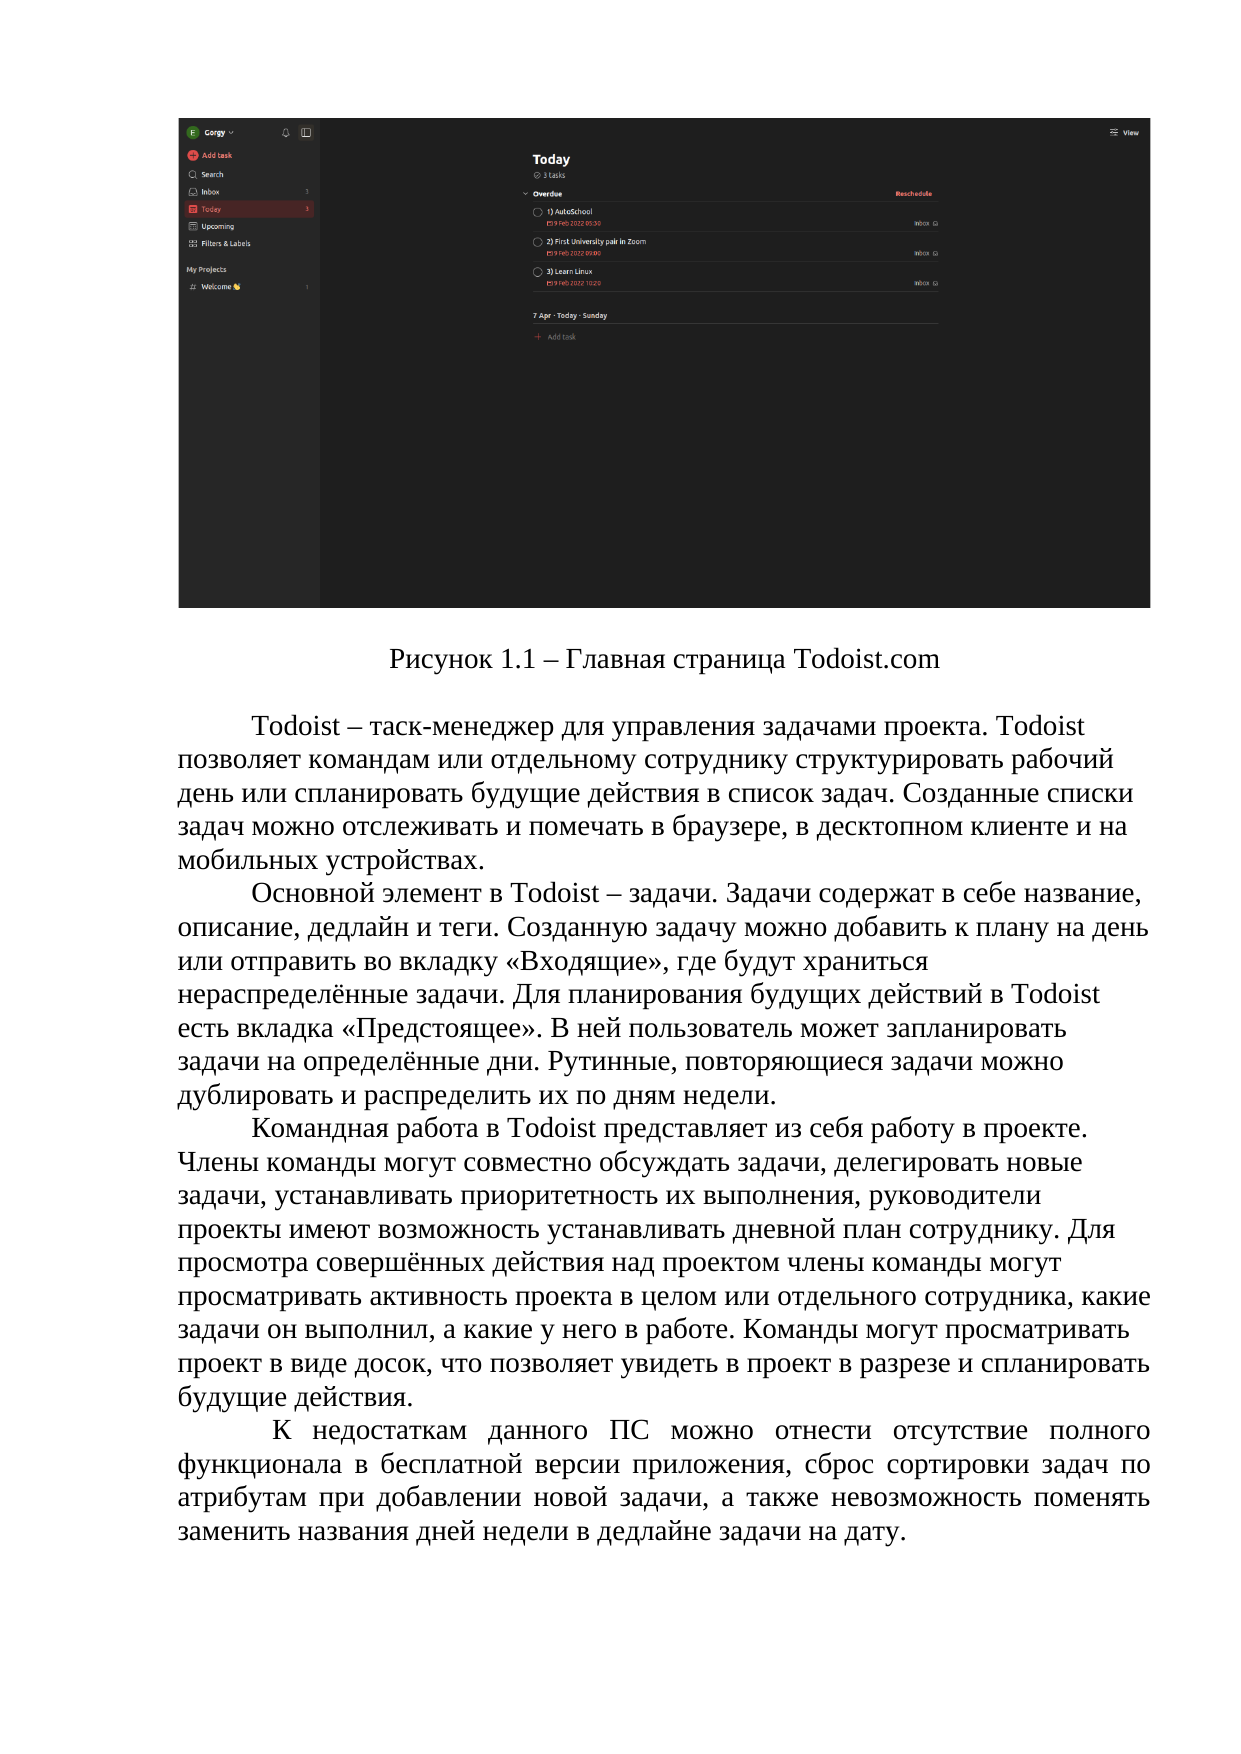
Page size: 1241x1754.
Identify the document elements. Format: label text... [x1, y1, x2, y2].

text Основной элемент в Todoist – задачи. Задачи содержат в себе название, описание, дедлайн и теги. Созданную задачу можно добавить к плану на день или отправить во вкладку «Входящие», где будут храниться нераспределённые задачи. Для планирования будущих действий в Todoist есть вкладка «Предстоящее». В ней пользователь может запланировать задачи на определённые дни. Рутинные, повторяющиеся задачи можно дублировать и распределить их по дням недели. [177, 876, 1152, 1110]
picture [178, 118, 1151, 608]
text Рисунок 1.1 – Главная страница Todoist.com [177, 641, 1152, 674]
text Командная работа в Todoist представляет из себя работу в проекте. Члены команды могут совместно обсуждать задачи, делегировать новые задачи, устанавливать приоритетность их выполнения, руководители проекты имеют возможность устанавливать дневной план сотруднику. Для просмотра совершённых действия над проектом члены команды могут просматривать активность проекта в целом или отдельного сотрудника, какие задачи он выполнил, а какие у него в работе. Команды могут просматривать проект в виде досок, что позволяет увидеть в проект в разрезе и спланировать будущие действия. [177, 1110, 1152, 1412]
text К недостаткам данного ПС можно отнести отсутствие полного функционала в бесплатной версии приложения, сброс сортировки задач по атрибутам при добавлении новой задачи, а также невозможность поменять заменить названия дней недели в дедлайне задачи на дату. [177, 1412, 1152, 1546]
text Todoist – таск-менеджер для управления задачами проекта. Todoist позволяет командам или отдельному сотруднику структурировать рабочий день или спланировать будущие действия в список задач. Созданные списки задач можно отслеживать и помечать в браузере, в десктопном клиенте и на мобильных устройствах. [177, 708, 1152, 876]
